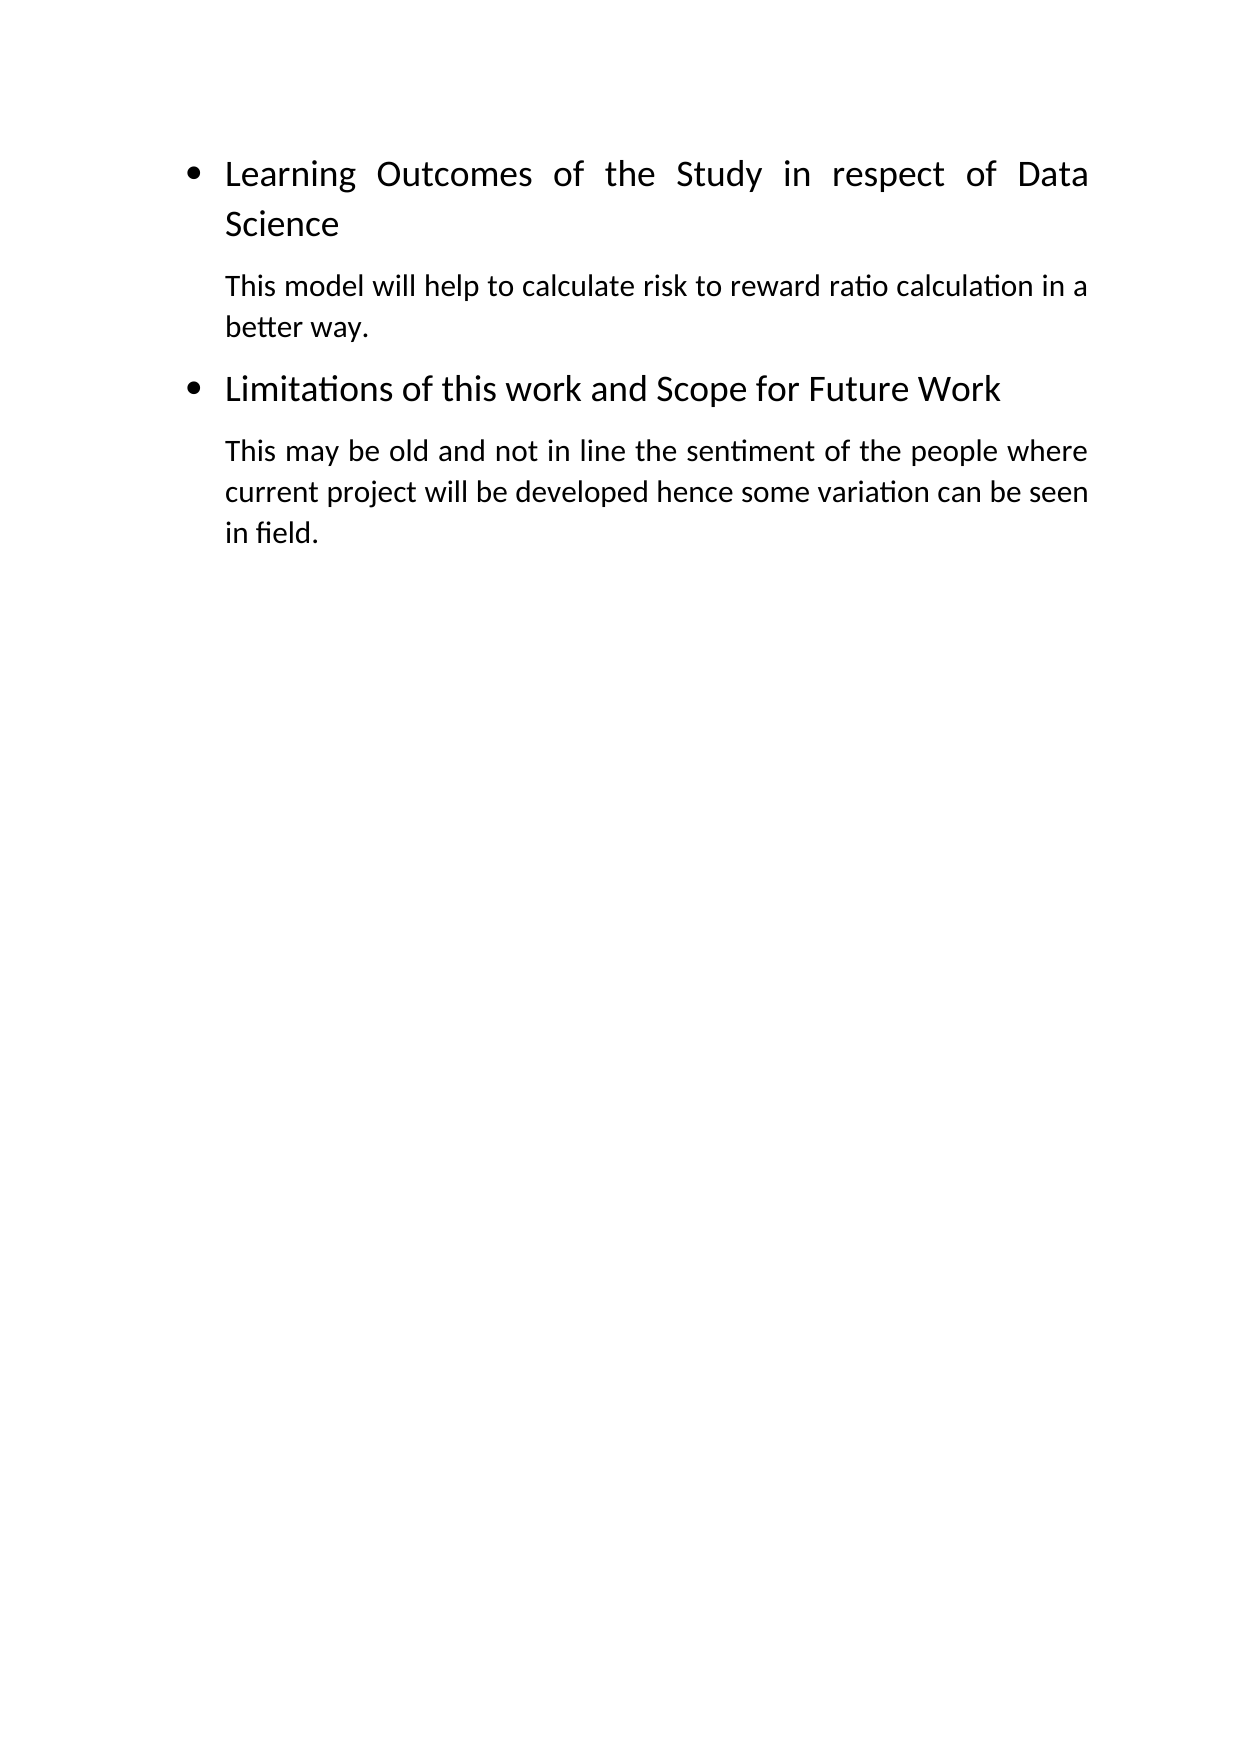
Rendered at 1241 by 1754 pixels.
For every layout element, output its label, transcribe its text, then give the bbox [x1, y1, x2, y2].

text This may be old and not in line the sentiment of the people where current project will be developed hence some variation can be seen in field. [225, 431, 1090, 551]
list Limitations of this work and Scope for Future Work [187, 364, 1090, 410]
list Learning Outcomes of the Study in respect of Data Science [187, 150, 1090, 245]
text This model will help to calculate risk to reward ratio calculation in a better way. [225, 266, 1090, 345]
